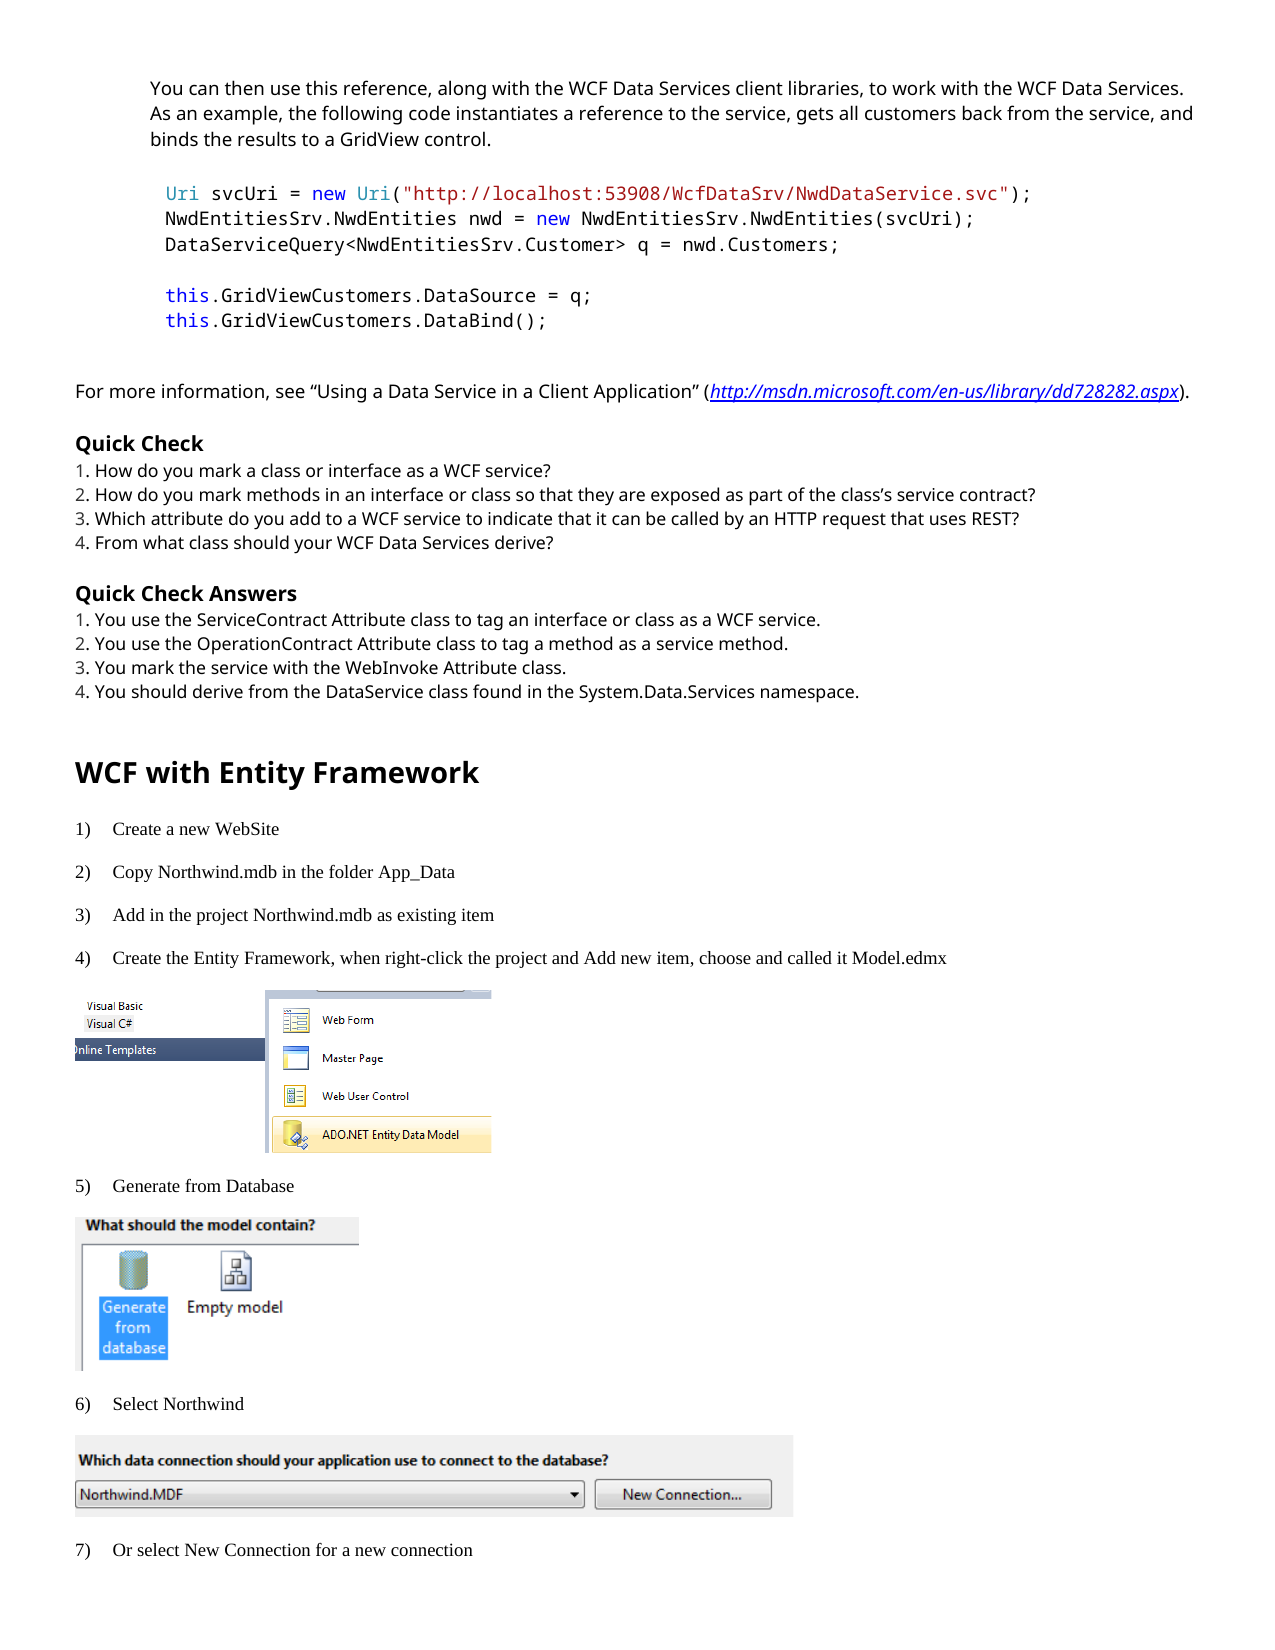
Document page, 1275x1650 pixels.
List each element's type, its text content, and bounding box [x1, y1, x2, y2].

list Generate from Database [75, 1174, 1200, 1196]
text WCF with Entity Framework [75, 752, 1200, 792]
text this.GridViewCustomers.DataBind(); [75, 308, 1200, 333]
text You can then use this reference, along with the WCF Data Services client libraries, to work with the WCF Data Services. As an example, the following code instantiates a reference to the service, gets all customers back from the service, and binds the results to a GridView control. [150, 75, 1200, 152]
text 2. How do you mark methods in an interface or class so that they are exposed as part of the class’s service contract? [75, 482, 1200, 506]
text 4. From what class should your WCF Data Services derive? [75, 531, 1200, 555]
picture [75, 1435, 794, 1517]
list Copy Northwind.mdb in the folder App_Data [75, 861, 1200, 882]
text 2. You use the OperationContract Attribute class to tag a method as a service method. [75, 631, 1200, 656]
picture [75, 990, 492, 1153]
text Quick Check Answers [75, 579, 1200, 607]
text 3. You mark the service with the WebInvoke Attribute class. [75, 656, 1200, 680]
text For more information, see “Using a Data Service in a Client Application” (http://msdn.microsoft.com/en-us/library/dd728282.aspx). [75, 378, 1200, 404]
text NwdEntitiesSrv.NwdEntities nwd = new NwdEntitiesSrv.NwdEntities(svcUri); [75, 206, 1200, 231]
list Add in the project Northwind.mdb as existing item [75, 904, 1200, 925]
list Create a new WebSite [75, 817, 1200, 839]
text DataServiceQuery<NwdEntitiesSrv.Customer> q = nwd.Customers; [75, 231, 1200, 257]
picture [75, 1217, 359, 1371]
list Select Northwind [75, 1392, 1200, 1414]
list Create the Entity Framework, when right-click the project and Add new item, choose and called it Model.edmx [75, 947, 1200, 968]
list Or select New Connection for a new connection [75, 1538, 1200, 1560]
text this.GridViewCustomers.DataSource = q; [75, 282, 1200, 308]
text 1. You use the ServiceContract Attribute class to tag an interface or class as a WCF service. [75, 607, 1200, 631]
text 4. You should derive from the DataService class found in the System.Data.Services namespace. [75, 680, 1200, 704]
text 3. Which attribute do you add to a WCF service to indicate that it can be called by an HTTP request that uses REST? [75, 506, 1200, 531]
text Uri svcUri = new Uri("http://localhost:53908/WcfDataSrv/NwdDataService.svc"); [75, 180, 1200, 206]
text 1. How do you mark a class or interface as a WCF service? [75, 458, 1200, 482]
text Quick Check [75, 429, 1200, 458]
